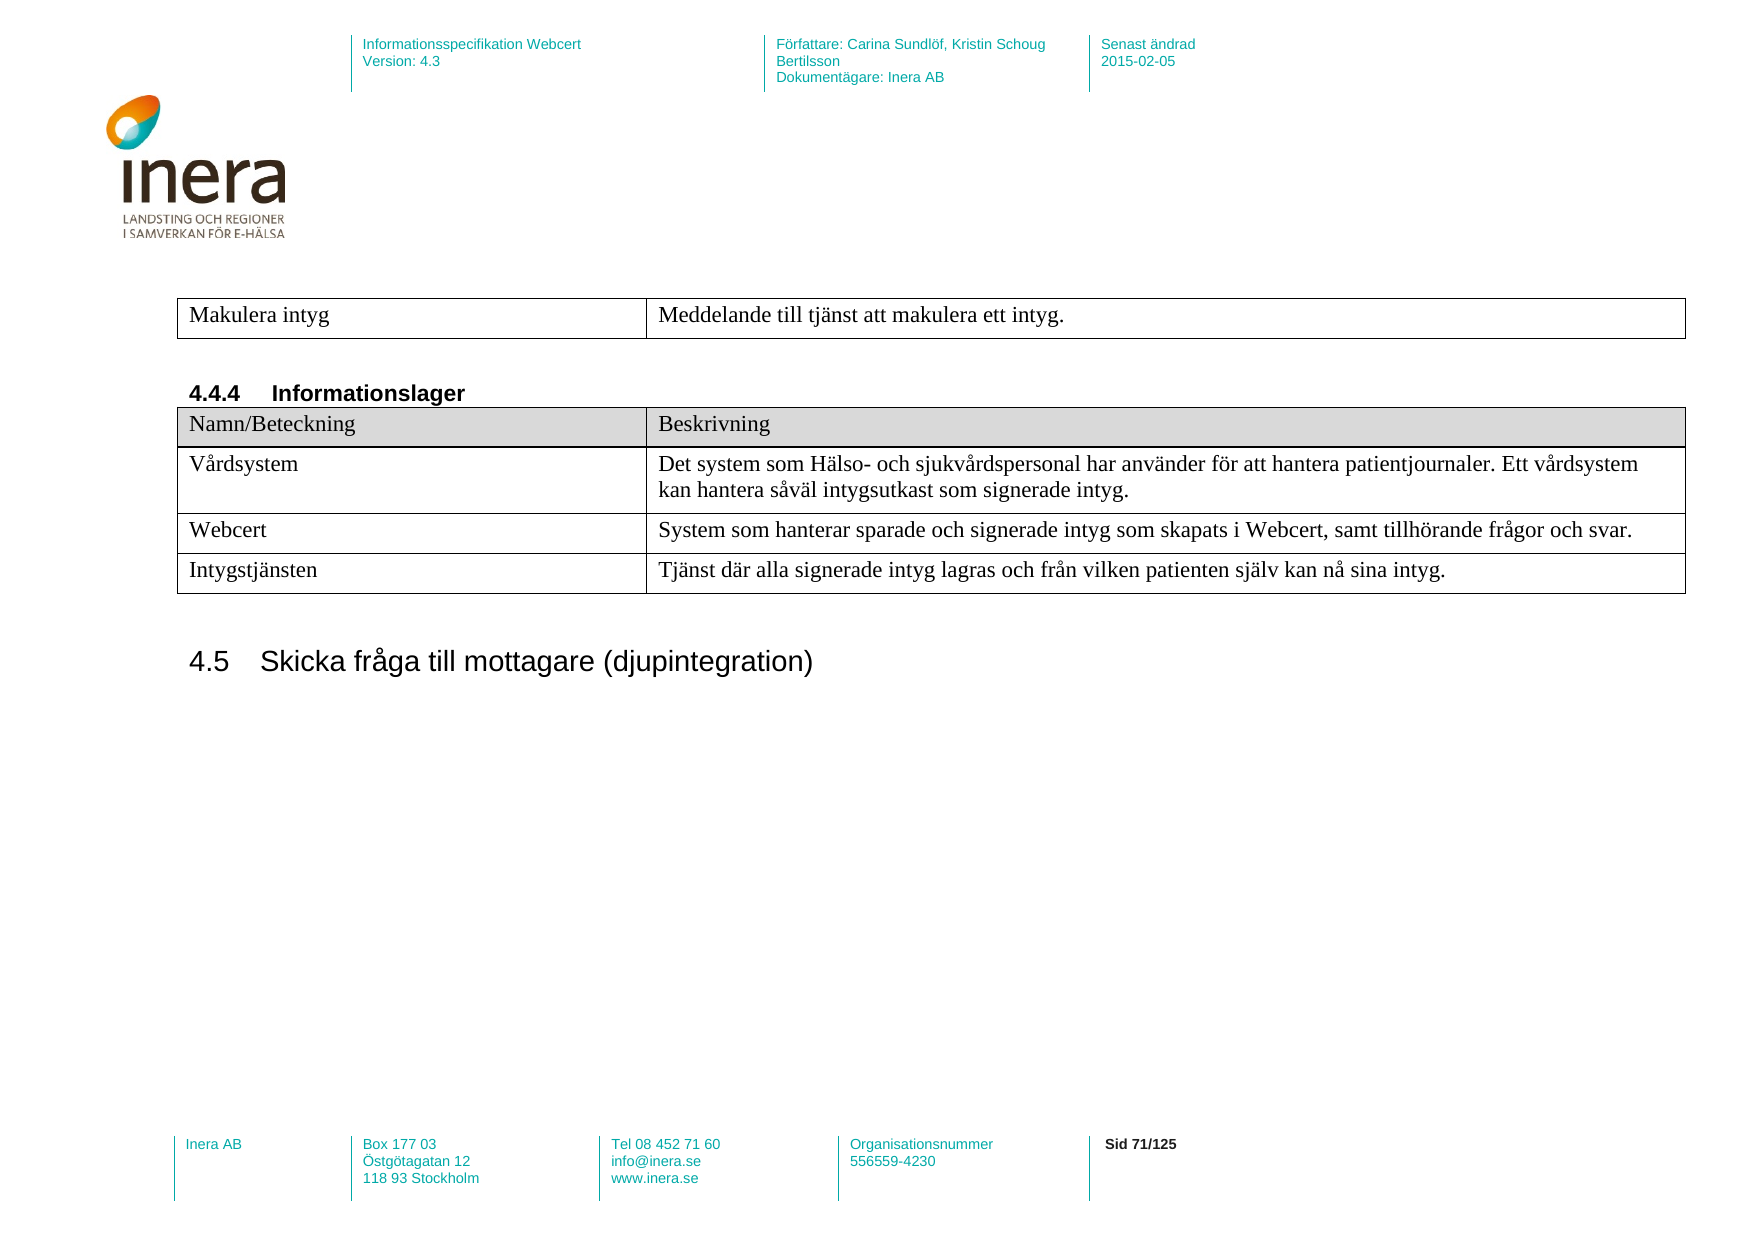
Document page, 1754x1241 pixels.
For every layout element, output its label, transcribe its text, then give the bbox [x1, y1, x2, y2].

table_cell Makulera intyg [178, 299, 646, 337]
table_cell Vårdsystem [178, 448, 646, 513]
table_cell System som hanterar sparade och signerade intyg som skapats i Webcert, samt tillhörande frågor och svar. [647, 514, 1685, 553]
table_cell Meddelande till tjänst att makulera ett intyg. [647, 299, 1685, 337]
text Skicka fråga till mottagare (djupintegration) [189, 643, 1447, 677]
table_header Namn/Beteckning [178, 408, 646, 446]
picture [106, 95, 285, 238]
table_cell Tjänst där alla signerade intyg lagras och från vilken patienten själv kan nå sina intyg. [647, 554, 1685, 592]
text Informationslager [189, 380, 1447, 407]
table_cell Webcert [178, 514, 646, 553]
table_cell Intygstjänsten [178, 554, 646, 592]
table_cell Det system som Hälso- och sjukvårdspersonal har använder för att hantera patientjournaler. Ett vårdsystem kan hantera såväl intygsutkast som signerade intyg. [647, 448, 1685, 513]
table_header Beskrivning [647, 408, 1685, 446]
